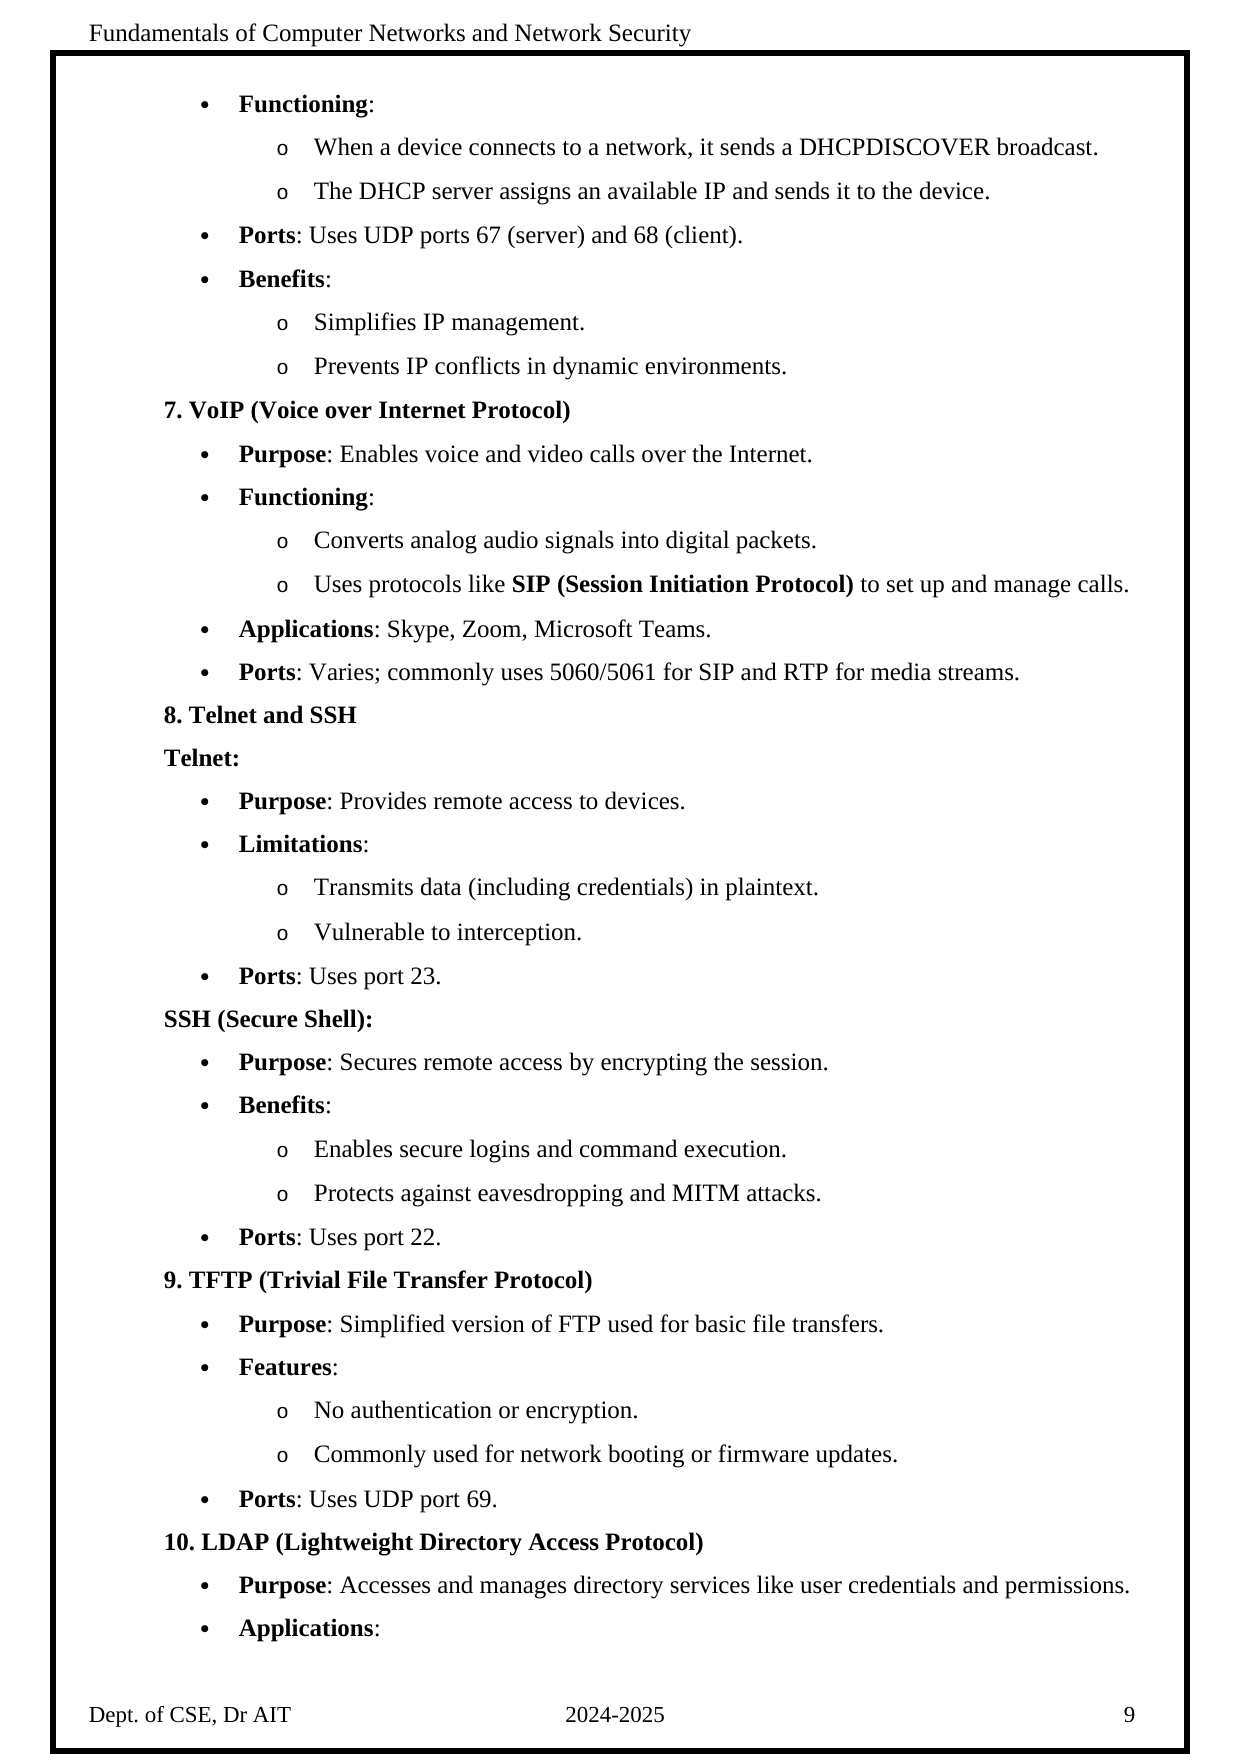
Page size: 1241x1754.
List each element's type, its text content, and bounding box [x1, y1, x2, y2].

list Limitations: [201, 829, 1152, 858]
list Functioning: [201, 482, 1152, 511]
list Ports: Uses UDP ports 67 (server) and 68 (client). [201, 221, 1152, 249]
text 8. Telnet and SSH [164, 700, 1152, 729]
list Applications: Skype, Zoom, Microsoft Teams. [201, 614, 1152, 642]
text 9. TFTP (Trivial File Transfer Protocol) [164, 1266, 1152, 1294]
list Prevents IP conflicts in dynamic environments. [276, 351, 1152, 381]
list Purpose: Provides remote access to devices. [201, 786, 1152, 815]
list No authentication or encryption. [276, 1395, 1152, 1424]
text 10. LDAP (Lightweight Directory Access Protocol) [164, 1527, 1152, 1556]
list Ports: Uses port 22. [201, 1222, 1152, 1251]
list When a device connects to a network, it sends a DHCPDISCOVER broadcast. [276, 132, 1152, 161]
list Ports: Uses UDP port 69. [201, 1484, 1152, 1512]
list Commonly used for network booting or firmware updates. [276, 1439, 1152, 1469]
list Ports: Uses port 23. [201, 961, 1152, 990]
list Purpose: Simplified version of FTP used for basic file transfers. [201, 1309, 1152, 1337]
list Functioning: [201, 89, 1152, 117]
list Benefits: [201, 264, 1152, 292]
list Converts analog audio signals into digital packets. [276, 525, 1152, 554]
list Transmits data (including credentials) in plaintext. [276, 872, 1152, 902]
list Vulnerable to interception. [276, 917, 1152, 946]
text SSH (Secure Shell): [164, 1004, 1152, 1033]
list Purpose: Accesses and manages directory services like user credentials and permissions. [201, 1570, 1152, 1599]
list Features: [201, 1352, 1152, 1381]
text 7. VoIP (Voice over Internet Protocol) [164, 396, 1152, 424]
list Purpose: Secures remote access by encrypting the session. [201, 1047, 1152, 1076]
list Protects against eavesdropping and MITM attacks. [276, 1178, 1152, 1208]
list Ports: Varies; commonly uses 5060/5061 for SIP and RTP for media streams. [201, 657, 1152, 686]
list Enables secure logins and command execution. [276, 1134, 1152, 1163]
list Purpose: Enables voice and video calls over the Internet. [201, 439, 1152, 467]
list Uses protocols like SIP (Session Initiation Protocol) to set up and manage calls. [276, 569, 1152, 599]
list The DHCP server assigns an available IP and sends it to the device. [276, 176, 1152, 206]
list Simplifies IP management. [276, 307, 1152, 336]
text Telnet: [164, 743, 1152, 772]
list Applications: [201, 1613, 1152, 1642]
list Benefits: [201, 1091, 1152, 1119]
